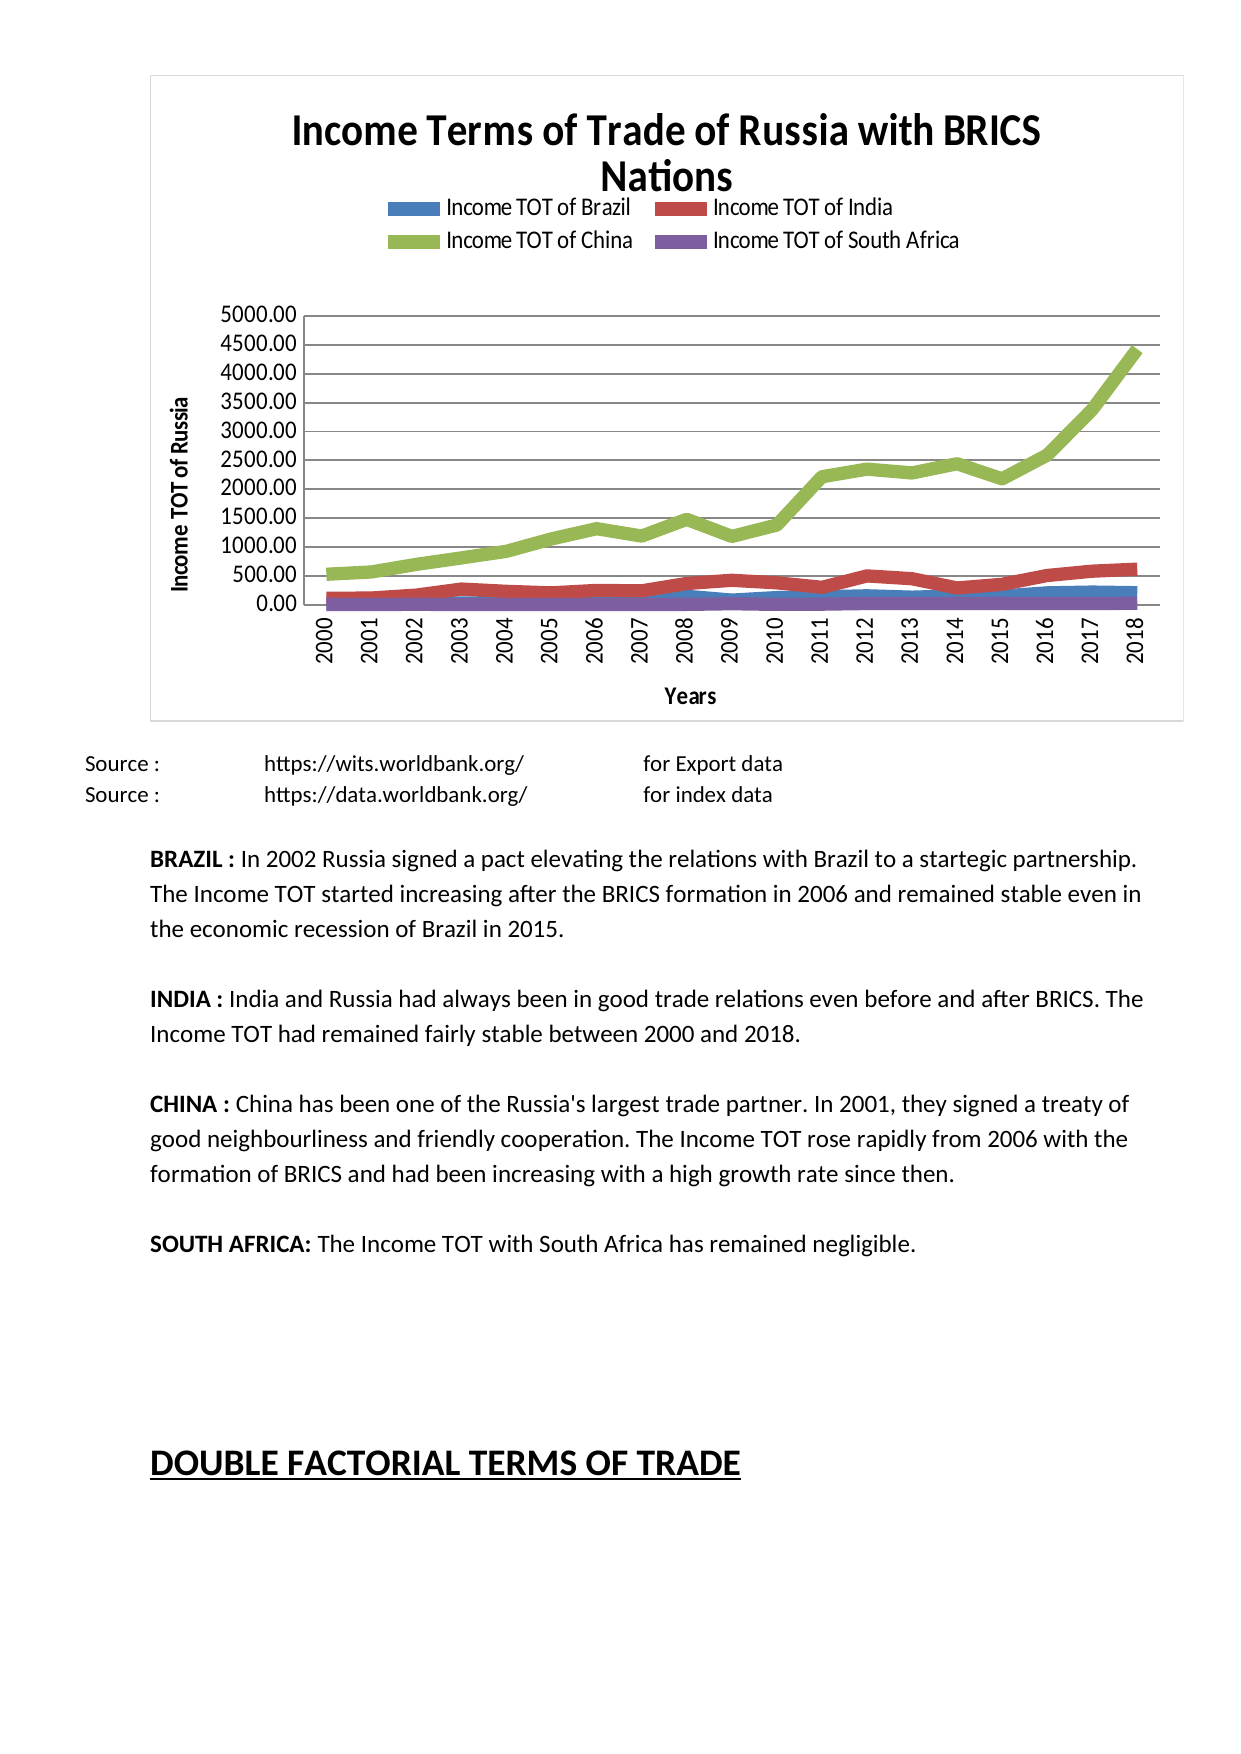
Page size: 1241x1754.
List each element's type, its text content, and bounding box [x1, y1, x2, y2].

list BRAZIL : In 2002 Russia signed a pact elevating the relations with Brazil to a startegic partnership. The Income TOT started increasing after the BRICS formation in 2006 and remained stable even in the economic recession of Brazil in 2015. [150, 844, 1165, 944]
table_header Source : [74, 746, 253, 777]
table_header for Export data [632, 746, 926, 777]
list CHINA : China has been one of the Russia's largest trade partner. In 2001, they signed a treaty of good neighbourliness and friendly cooperation. The Income TOT rose rapidly from 2006 with the formation of BRICS and had been increasing with a high growth rate since then. [150, 1089, 1165, 1189]
table_cell https://data.worldbank.org/ [253, 778, 632, 809]
table_header ​https://wits.worldbank.org/ [253, 746, 632, 777]
list INDIA : India and Russia had always been in good trade relations even before and after BRICS. The Income TOT had remained fairly stable between 2000 and 2018. [150, 984, 1165, 1049]
table_cell for index data [632, 778, 926, 809]
table_cell Source : [74, 778, 253, 809]
list DOUBLE FACTORIAL TERMS OF TRADE [150, 1439, 1165, 1485]
list SOUTH AFRICA: The Income TOT with South Africa has remained negligible. [150, 1229, 1165, 1259]
